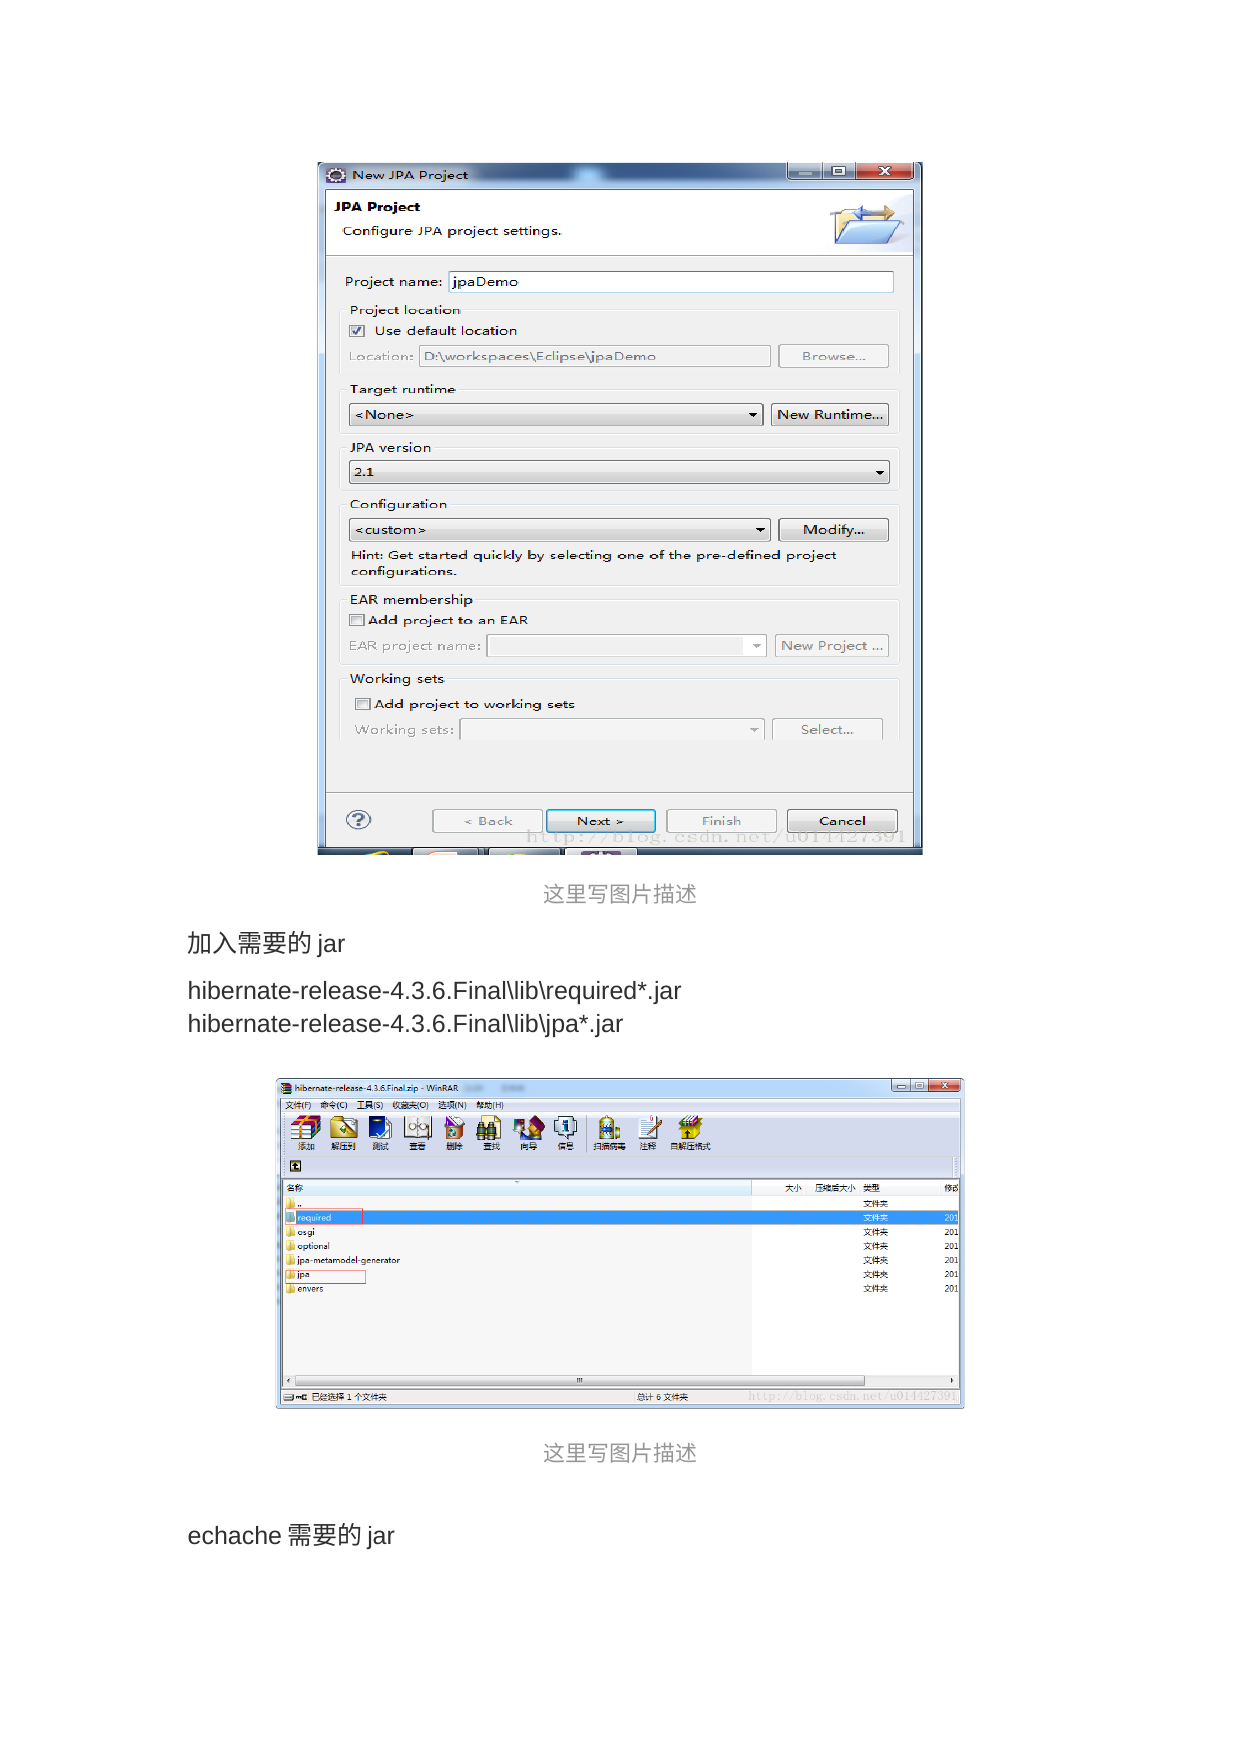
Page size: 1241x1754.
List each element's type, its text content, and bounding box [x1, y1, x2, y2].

text 这里写图片描述 [187, 1436, 1053, 1468]
text 加入需要的jar hibernate-release-4.3.6.Final\lib\required*.jar hibernate-release-4.3.6.Final\lib\jpa*.jar [187, 909, 1053, 1039]
text 这里写图片描述 [187, 877, 1053, 909]
picture [317, 162, 923, 855]
picture [275, 1078, 965, 1409]
text echache需要的jar [187, 1468, 1053, 1566]
